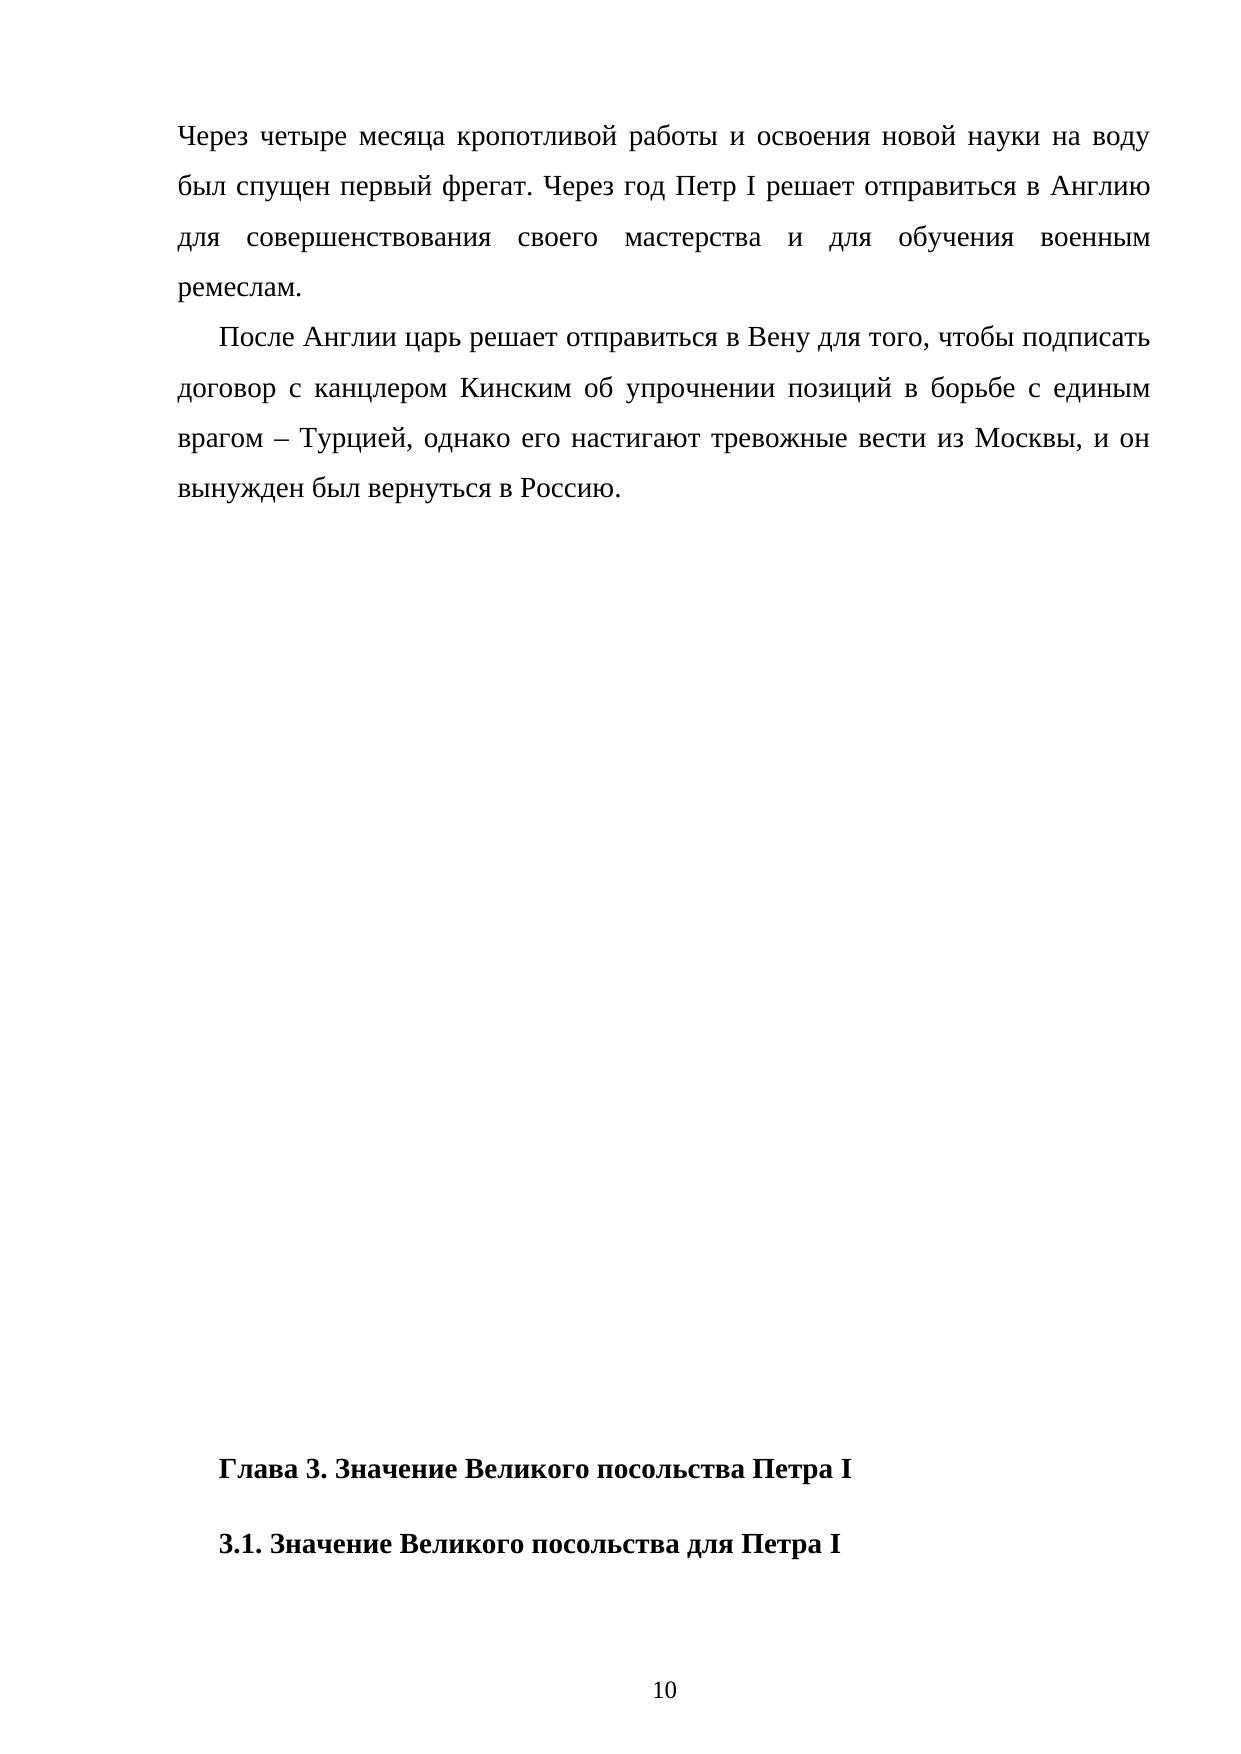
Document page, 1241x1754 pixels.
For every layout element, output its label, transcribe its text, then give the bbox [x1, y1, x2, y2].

subtitle Глава 3. Значение Великого посольства Петра I [177, 1451, 1152, 1485]
subtitle 3.1. Значение Великого посольства для Петра I [177, 1527, 1152, 1560]
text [177, 118, 1152, 303]
text После Англии царь решает отправиться в Вену для того, чтобы подписать договор с канцлером Кинским об упрочнении позиций в борьбе с единым врагом – Турцией, однако его настигают тревожные вести из Москвы, и он вынужден был вернуться в Россию. [177, 319, 1152, 504]
